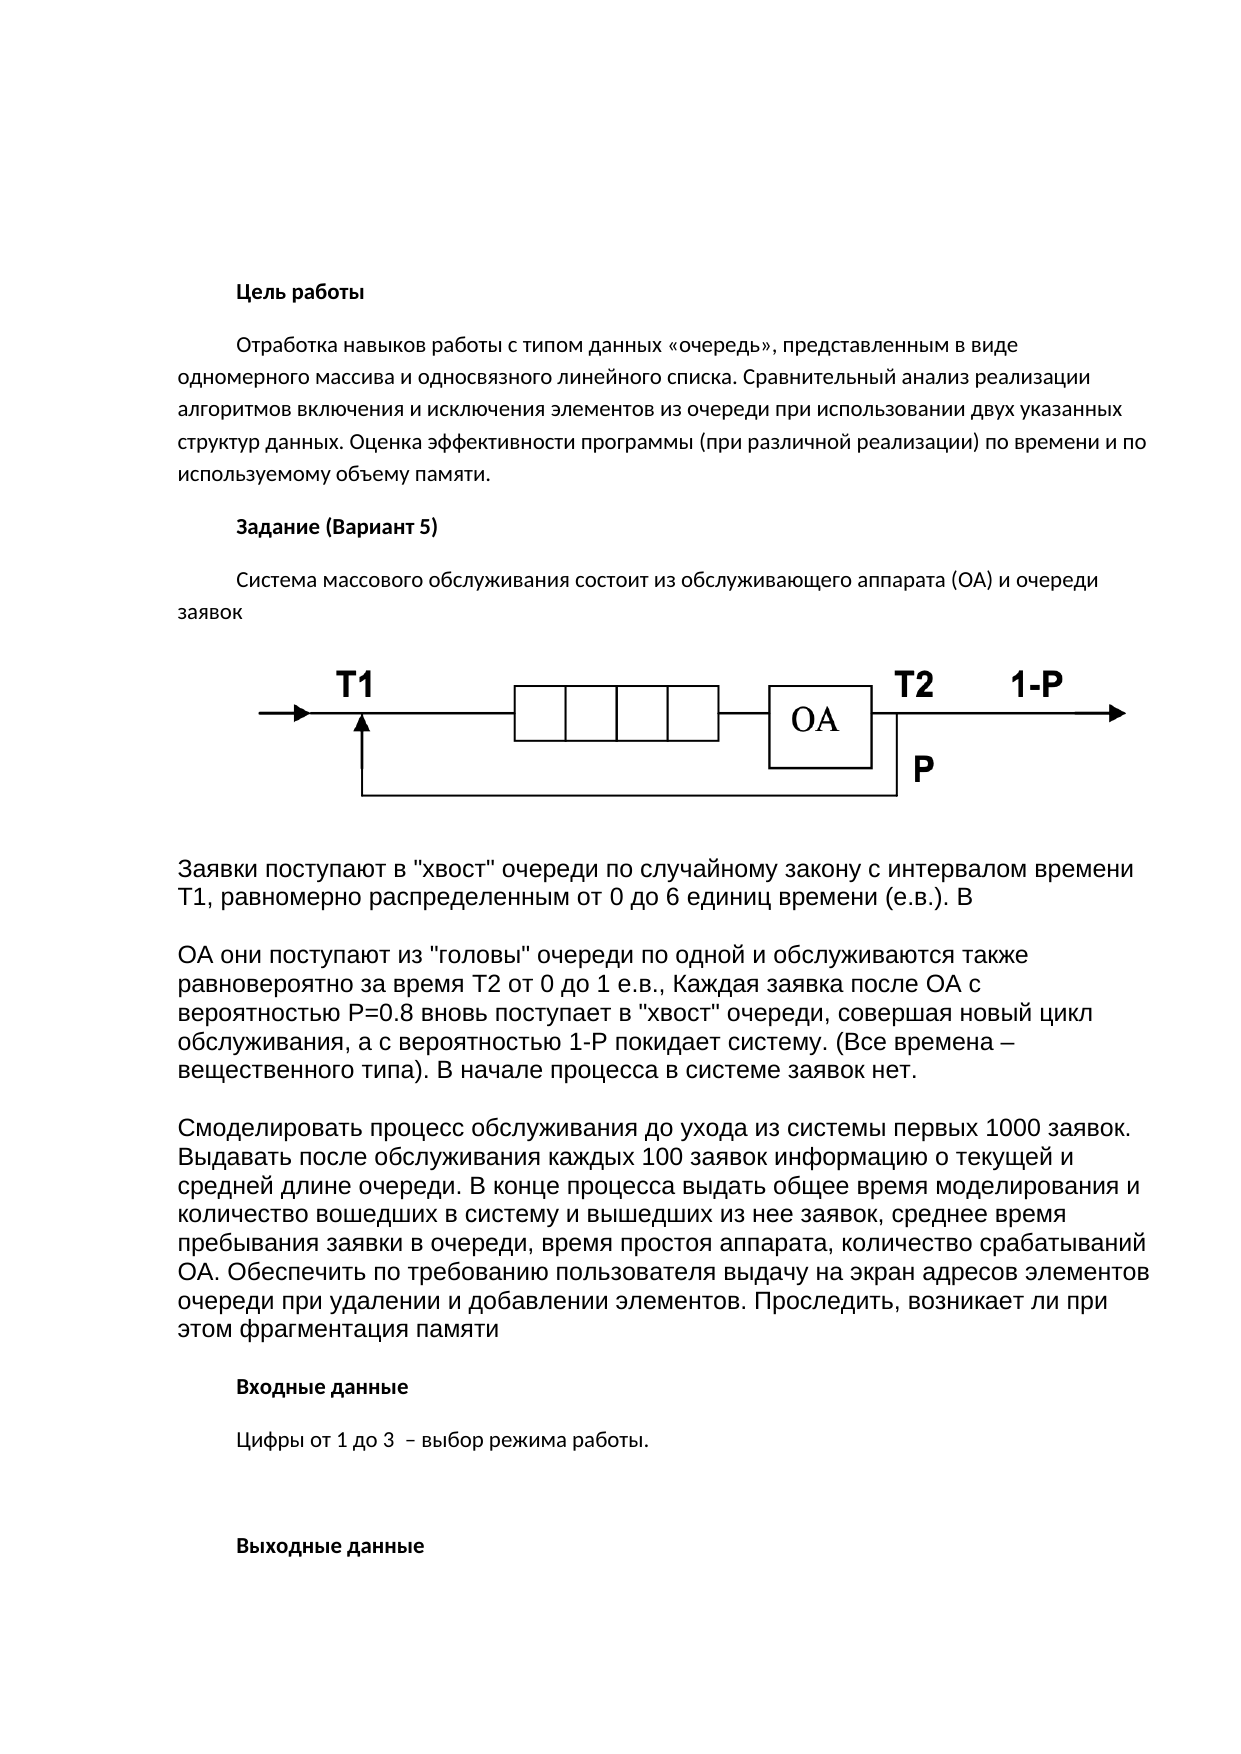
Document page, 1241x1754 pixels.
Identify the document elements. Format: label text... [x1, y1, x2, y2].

text Задание (Вариант 5) [177, 512, 1152, 540]
text Цифры от 1 до 3 – выбор режима работы. [177, 1425, 1152, 1453]
text Смоделировать процесс обслуживания до ухода из системы первых 1000 заявок. Выдавать после обслуживания каждых 100 заявок информацию о текущей и средней длине очереди. В конце процесса выдать общее время моделирования и количество вошедших в систему и вышедших из нее заявок, среднее время пребывания заявки в очереди, время простоя аппарата, количество срабатываний ОА. Обеспечить по требованию пользователя выдачу на экран адресов элементов очереди при удалении и добавлении элементов. Проследить, возникает ли при этом фрагментация памяти [177, 1113, 1152, 1343]
text ОА они поступают из "головы" очереди по одной и обслуживаются также равновероятно за время Т2 от 0 до 1 е.в., Каждая заявка после ОА с вероятностью Р=0.8 вновь поступает в "хвост" очереди, совершая новый цикл обслуживания, а с вероятностью 1-Р покидает систему. (Все времена – вещественного типа). В начале процесса в системе заявок нет. [177, 940, 1152, 1084]
text Система массового обслуживания состоит из обслуживающего аппарата (ОА) и очереди заявок [177, 565, 1152, 625]
text Выходные данные [177, 1531, 1152, 1559]
picture [236, 650, 1148, 821]
text Цель работы [177, 277, 1152, 305]
text Отработка навыков работы с типом данных «очередь», представленным в виде одномерного массива и односвязного линейного списка. Сравнительный анализ реализации алгоритмов включения и исключения элементов из очереди при использовании двух указанных структур данных. Оценка эффективности программы (при различной реализации) по времени и по используемому объему памяти. [177, 330, 1152, 487]
text Входные данныe [177, 1372, 1152, 1400]
text Заявки поступают в "хвост" очереди по случайному закону с интервалом времени Т1, равномерно распределенным от 0 до 6 единиц времени (е.в.). В [177, 853, 1152, 911]
